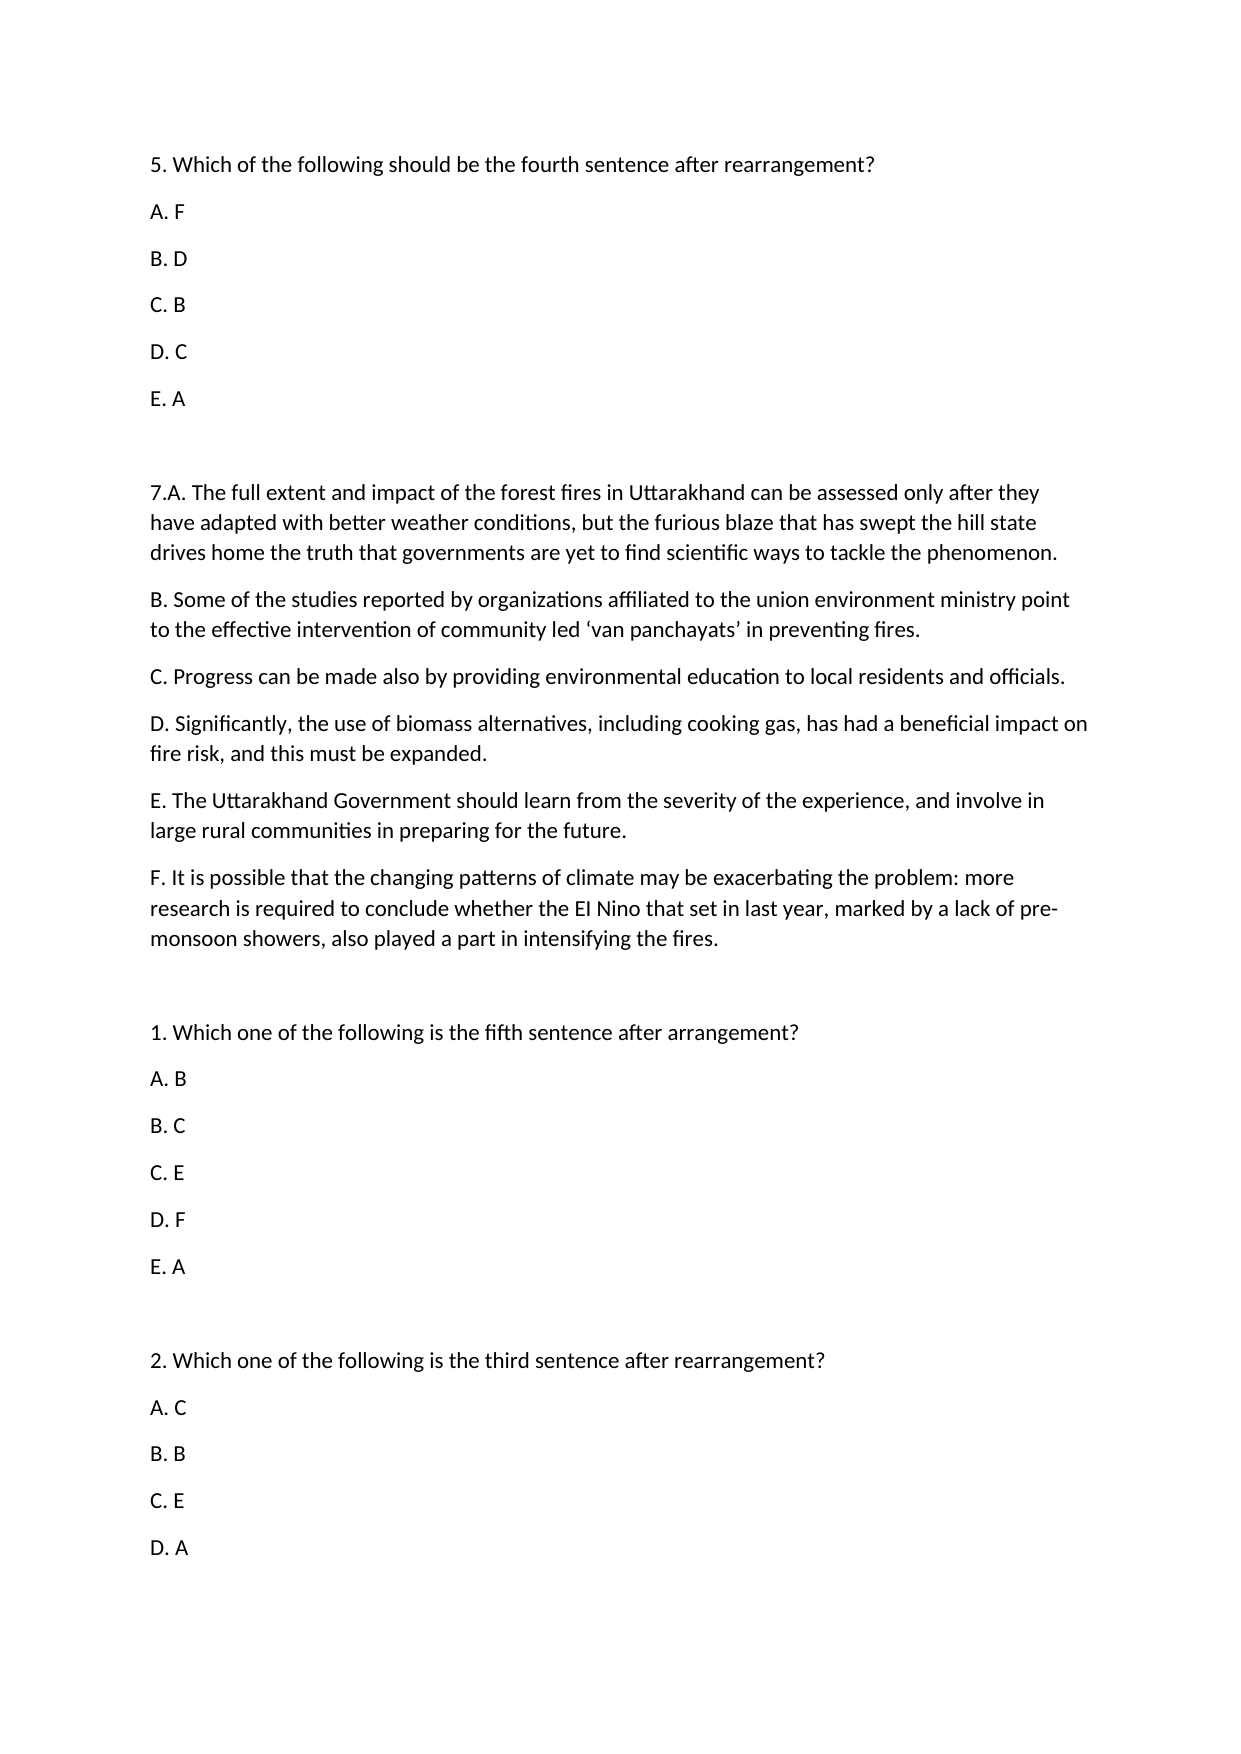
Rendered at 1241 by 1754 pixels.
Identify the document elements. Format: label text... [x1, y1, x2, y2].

text D. A [150, 1533, 1090, 1561]
text C. Progress can be made also by providing environmental education to local residents and officials. [150, 662, 1090, 691]
text 7.A. The full extent and impact of the forest fires in Uttarakhand can be assessed only after they have adapted with better weather conditions, but the furious blaze that has swept the hill state drives home the truth that governments are yet to find scientific ways to tackle the phenomenon. [150, 478, 1090, 567]
text B. C [150, 1111, 1090, 1139]
text E. A [150, 1252, 1090, 1280]
text B. D [150, 244, 1090, 272]
text B. Some of the studies reported by organizations affiliated to the union environment ministry point to the effective intervention of community led ‘van panchayats’ in preventing fires. [150, 585, 1090, 644]
text 2. Which one of the following is the third sentence after rearrangement? [150, 1346, 1090, 1374]
text D. Significantly, the use of biomass alternatives, including cooking gas, has had a beneficial impact on fire risk, and this must be expanded. [150, 709, 1090, 768]
text C. E [150, 1486, 1090, 1514]
text C. B [150, 291, 1090, 319]
text E. A [150, 384, 1090, 412]
text D. C [150, 337, 1090, 366]
text A. C [150, 1393, 1090, 1421]
text E. The Uttarakhand Government should learn from the severity of the experience, and involve in large rural communities in preparing for the future. [150, 786, 1090, 845]
text 5. Which of the following should be the fourth sentence after rearrangement? [150, 150, 1090, 178]
text B. B [150, 1439, 1090, 1468]
text D. F [150, 1205, 1090, 1233]
text A. F [150, 197, 1090, 225]
text C. E [150, 1158, 1090, 1186]
text F. It is possible that the changing patterns of climate may be exacerbating the problem: more research is required to conclude whether the EI Nino that set in last year, marked by a lack of pre-monsoon showers, also played a part in intensifying the fires. [150, 863, 1090, 952]
text 1. Which one of the following is the fifth sentence after arrangement? [150, 1018, 1090, 1046]
text A. B [150, 1064, 1090, 1093]
